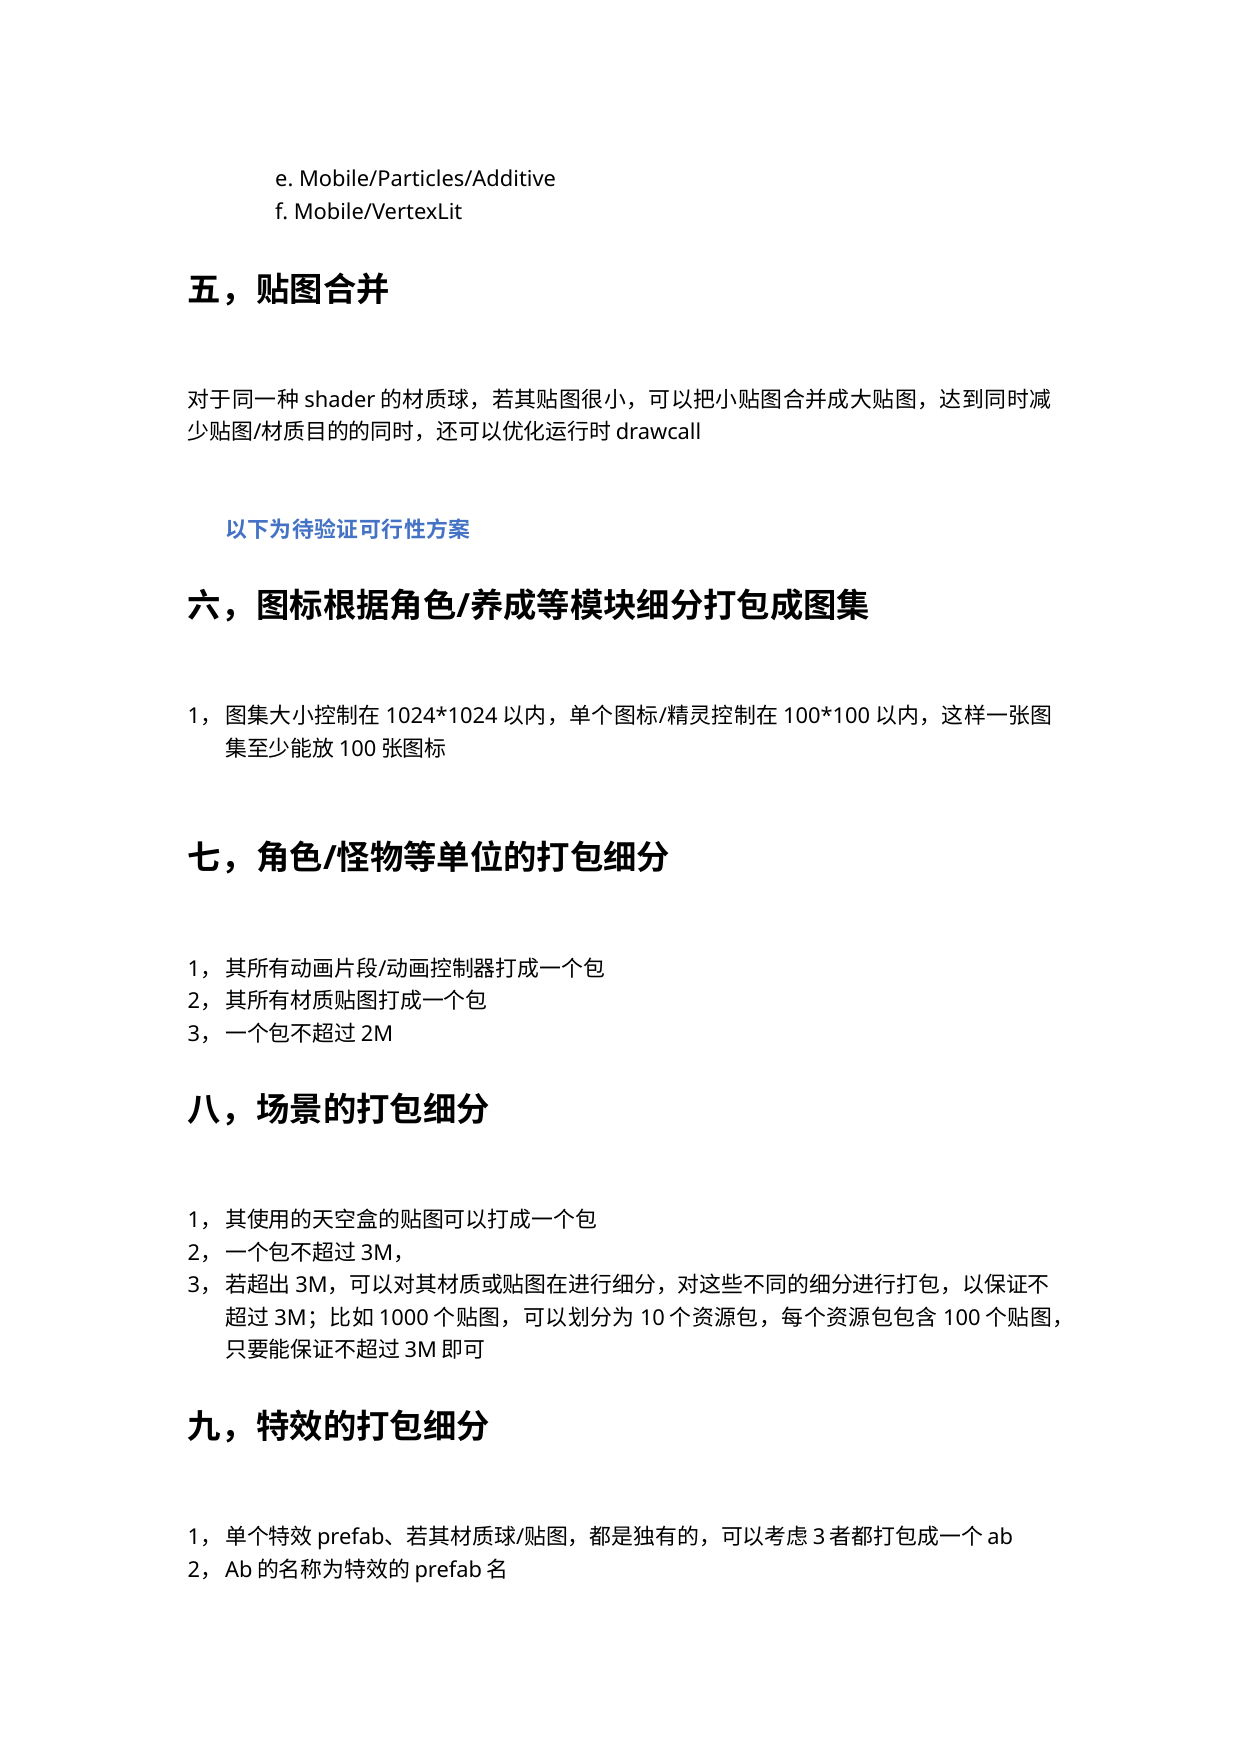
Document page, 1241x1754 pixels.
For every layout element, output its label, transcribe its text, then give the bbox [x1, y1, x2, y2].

subtitle 图标根据角色/养成等模块细分打包成图集 [187, 571, 1053, 636]
subtitle 贴图合并 [187, 254, 1053, 319]
list f. Mobile/VertexLit [225, 194, 1053, 227]
list 以下为待验证可行性方案 [225, 511, 1053, 544]
list Ab的名称为特效的prefab名 [187, 1551, 1053, 1584]
list 其使用的天空盒的贴图可以打成一个包 [187, 1202, 1053, 1234]
subtitle 角色/怪物等单位的打包细分 [187, 823, 1053, 888]
list e. Mobile/Particles/Additive [225, 162, 1053, 194]
list 其所有材质贴图打成一个包 [187, 983, 1053, 1015]
list 一个包不超过3M， [187, 1234, 1053, 1267]
list 其所有动画片段/动画控制器打成一个包 [187, 950, 1053, 983]
subtitle 场景的打包细分 [187, 1075, 1053, 1140]
text 对于同一种shader的材质球，若其贴图很小，可以把小贴图合并成大贴图，达到同时减少贴图/材质目的的同时，还可以优化运行时drawcall [187, 381, 1053, 446]
list 若超出3M，可以对其材质或贴图在进行细分，对这些不同的细分进行打包，以保证不超过3M；比如1000个贴图，可以划分为10个资源包，每个资源包包含100个贴图，只要能保证不超过3M即可 [187, 1267, 1053, 1364]
list 图集大小控制在1024*1024以内，单个图标/精灵控制在100*100以内，这样一张图集至少能放100张图标 [187, 698, 1053, 763]
list 一个包不超过2M [187, 1015, 1053, 1048]
list 单个特效prefab、若其材质球/贴图，都是独有的，可以考虑3者都打包成一个ab [187, 1519, 1053, 1551]
subtitle 特效的打包细分 [187, 1392, 1053, 1457]
